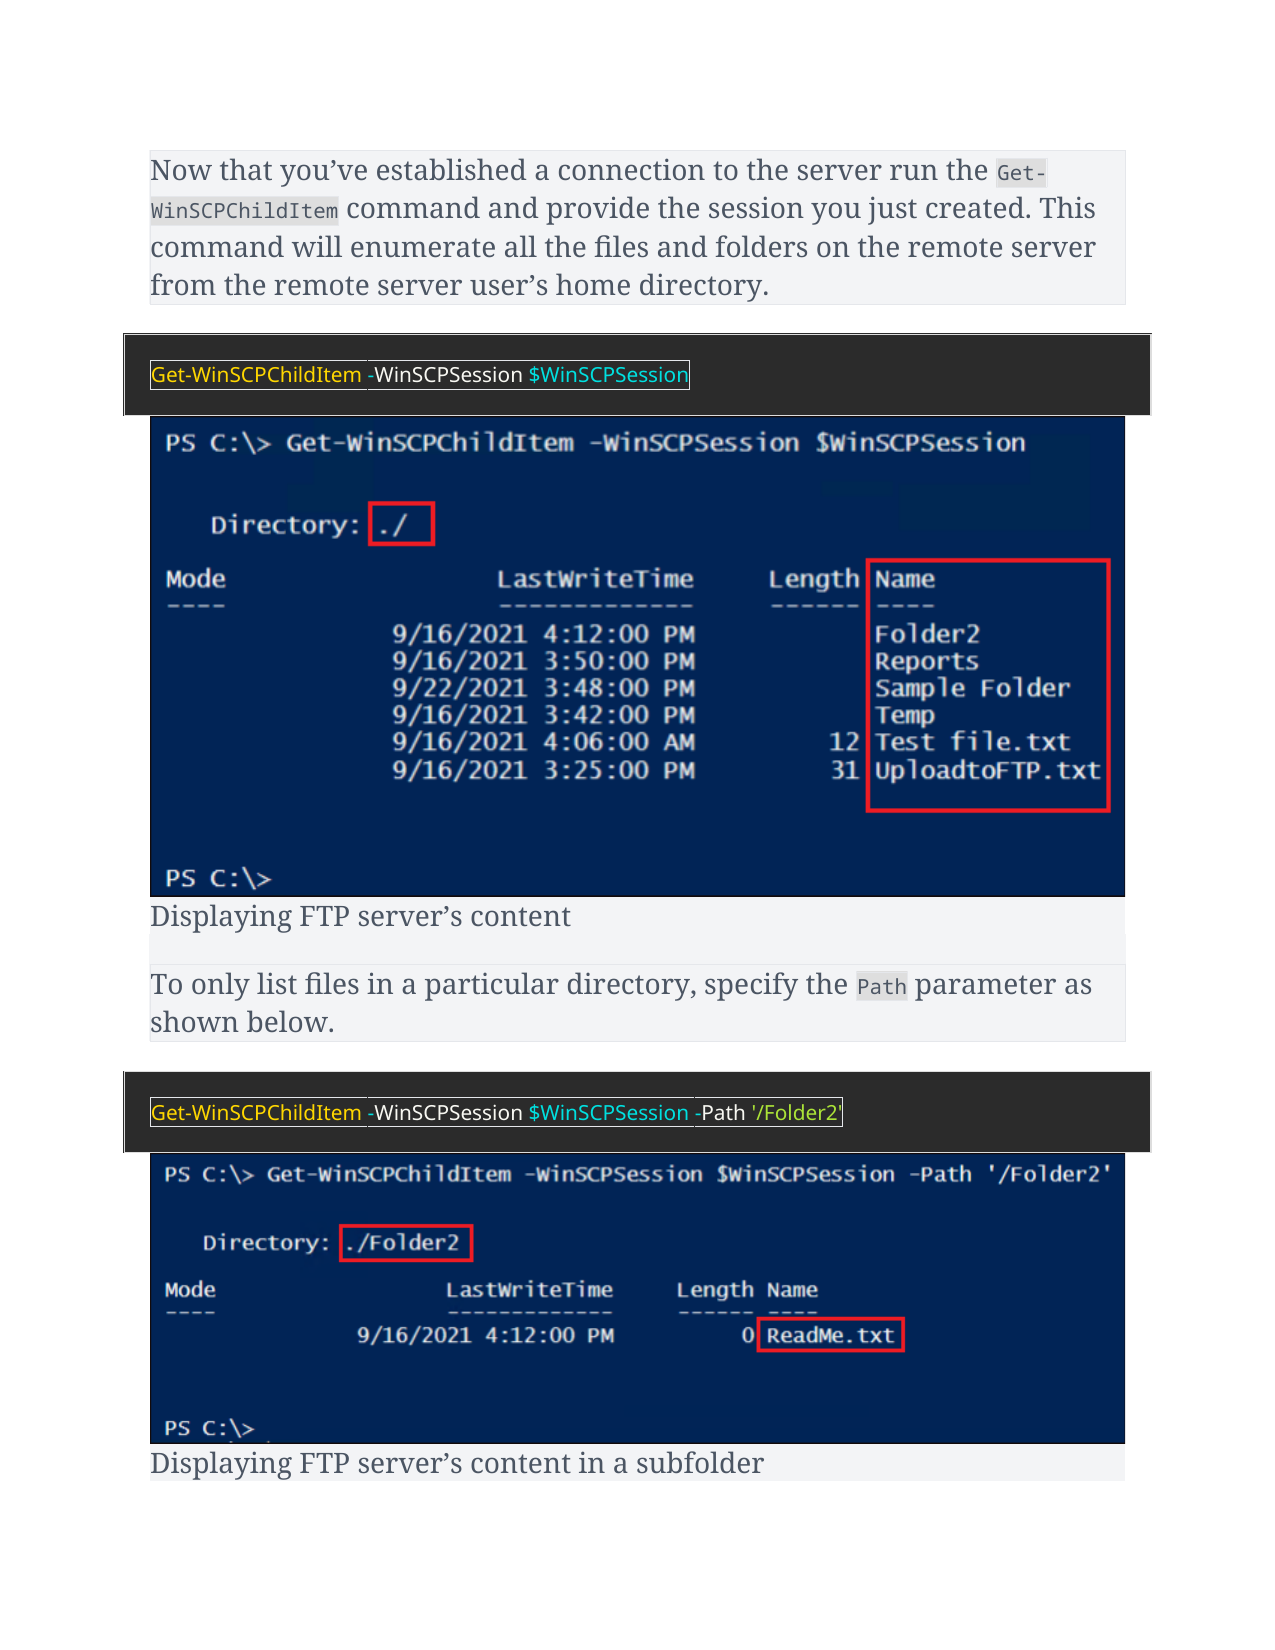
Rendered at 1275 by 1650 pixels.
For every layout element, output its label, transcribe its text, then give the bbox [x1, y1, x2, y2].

text Displaying FTP server’s content [150, 897, 1125, 934]
text Now that you’ve established a connection to the server run the Get-WinSCPChildItem command and provide the session you just created. This command will enumerate all the files and folders on the remote server from the remote server user’s home directory. [151, 151, 1125, 304]
text Displaying FTP server’s content in a subfolder [150, 1444, 1125, 1481]
picture [150, 1153, 1125, 1444]
text Get-WinSCPChildItem -WinSCPSession $WinSCPSession [125, 335, 1150, 415]
text Get-WinSCPChildItem -WinSCPSession $WinSCPSession -Path '/Folder2' [125, 1072, 1150, 1152]
text To only list files in a particular directory, specify the Path parameter as shown below. [151, 965, 1125, 1041]
picture [150, 416, 1125, 897]
